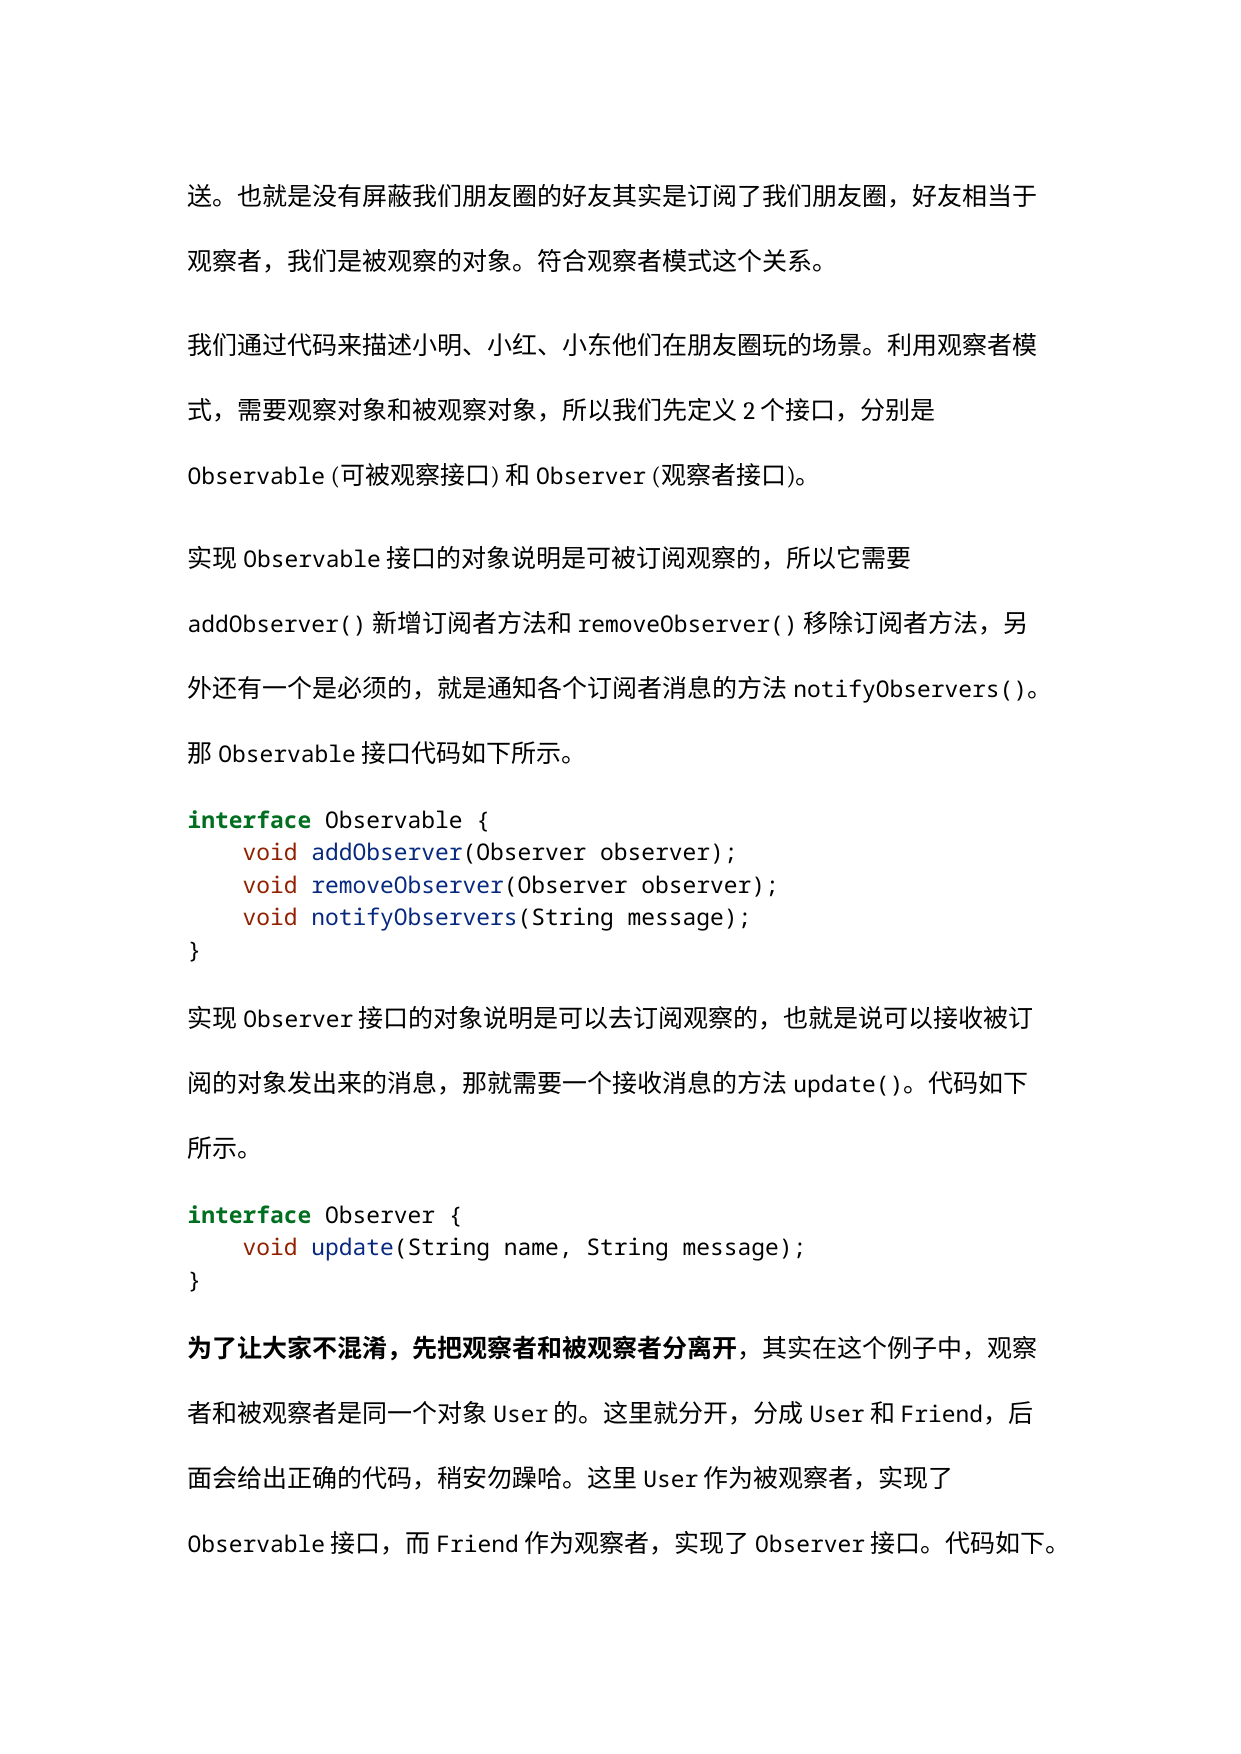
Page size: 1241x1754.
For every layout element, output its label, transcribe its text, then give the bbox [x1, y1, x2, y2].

text 实现 Observer 接口的对象说明是可以去订阅观察的，也就是说可以接收被订阅的对象发出来的消息，那就需要一个接收消息的方法 update()。代码如下所示。 [187, 984, 1053, 1179]
text interface Observable { void addObserver(Observer observer); void removeObserver(Observer observer); void notifyObservers(String message); } [187, 803, 1053, 966]
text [187, 162, 1053, 292]
text 我们通过代码来描述小明、小红、小东他们在朋友圈玩的场景。利用观察者模式，需要观察对象和被观察对象，所以我们先定义 2 个接口，分别是 Observable (可被观察接口) 和 Observer (观察者接口)。 [187, 311, 1053, 506]
text 为了让大家不混淆，先把观察者和被观察者分离开，其实在这个例子中，观察者和被观察者是同一个对象 User 的。这里就分开，分成 User 和 Friend，后面会给出正确的代码，稍安勿躁哈。这里 User 作为被观察者，实现了 Observable 接口，而 Friend 作为观察者，实现了 Observer 接口。代码如下。 [187, 1314, 1053, 1574]
text interface Observer { void update(String name, String message); } [187, 1198, 1053, 1296]
text 实现 Observable 接口的对象说明是可被订阅观察的，所以它需要 addObserver() 新增订阅者方法和 removeObserver() 移除订阅者方法，另外还有一个是必须的，就是通知各个订阅者消息的方法 notifyObservers()。那 Observable 接口代码如下所示。 [187, 524, 1053, 784]
